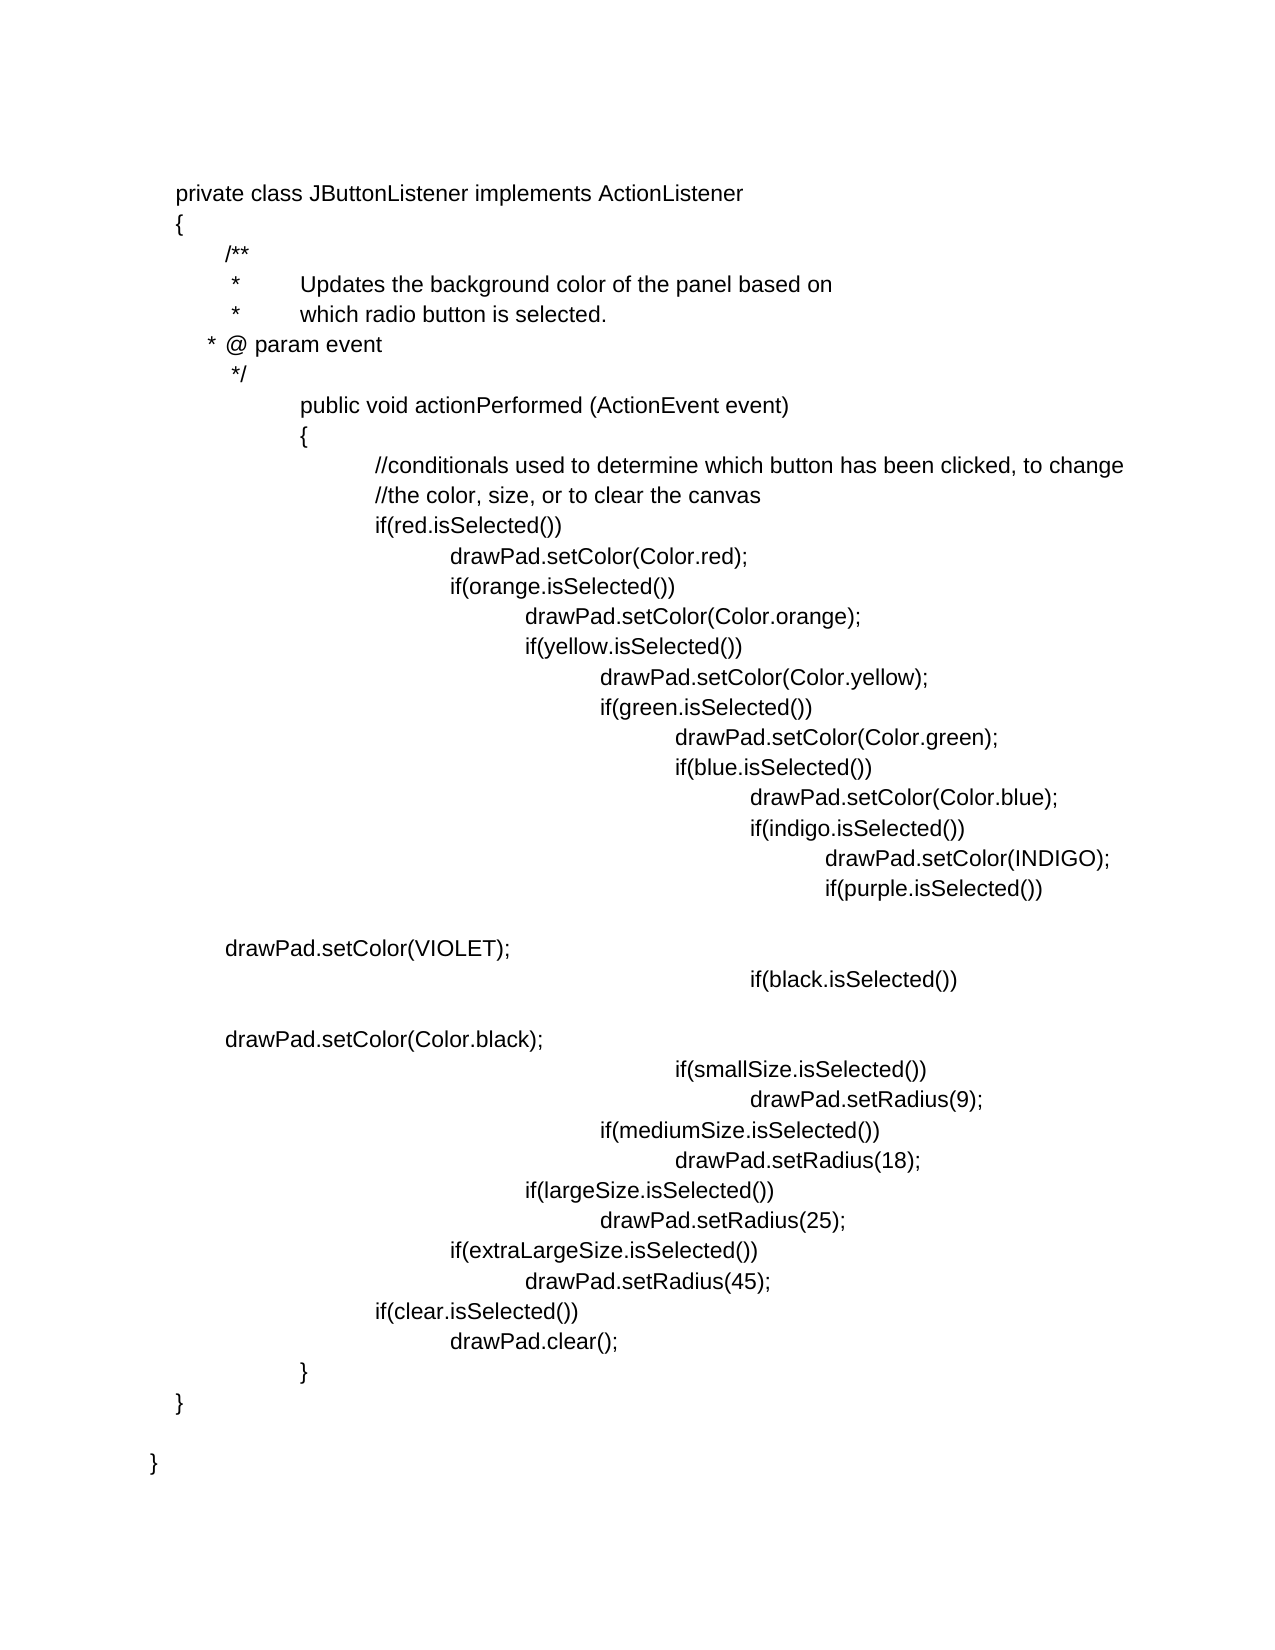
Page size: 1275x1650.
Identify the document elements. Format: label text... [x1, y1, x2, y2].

text if(green.isSelected()) [150, 694, 1125, 720]
text drawPad.setColor(VIOLET); [150, 905, 1125, 962]
text drawPad.setRadius(45); [150, 1268, 1125, 1294]
text if(indigo.isSelected()) [150, 814, 1125, 841]
text drawPad.setColor(Color.blue); [150, 784, 1125, 811]
text //the color, size, or to clear the canvas [150, 482, 1125, 509]
text if(extraLargeSize.isSelected()) [150, 1237, 1125, 1264]
text public void actionPerformed (ActionEvent event) [150, 392, 1125, 418]
text drawPad.setColor(Color.green); [150, 724, 1125, 750]
text } [150, 1449, 1125, 1475]
text { [150, 210, 1125, 237]
text drawPad.setRadius(25); [150, 1207, 1125, 1234]
text if(red.isSelected()) [150, 512, 1125, 539]
text drawPad.setColor(INDIGO); [150, 845, 1125, 871]
text if(blue.isSelected()) [150, 754, 1125, 781]
text drawPad.clear(); [150, 1328, 1125, 1354]
text if(yellow.isSelected()) [150, 633, 1125, 660]
text /** [150, 241, 1125, 267]
text * @ param event [150, 331, 1125, 358]
text private class JButtonListener implements ActionListener [150, 180, 1125, 207]
text if(smallSize.isSelected()) [150, 1056, 1125, 1083]
text if(mediumSize.isSelected()) [150, 1117, 1125, 1143]
text if(orange.isSelected()) [150, 573, 1125, 599]
text //conditionals used to determine which button has been clicked, to change [150, 452, 1125, 478]
text drawPad.setColor(Color.orange); [150, 603, 1125, 629]
text drawPad.setColor(Color.red); [150, 543, 1125, 569]
text } [150, 1358, 1125, 1385]
text */ [150, 361, 1125, 388]
text * which radio button is selected. [150, 301, 1125, 327]
text if(black.isSelected()) [150, 966, 1125, 992]
text if(purple.isSelected()) [150, 875, 1125, 901]
text drawPad.setColor(Color.black); [150, 996, 1125, 1052]
text * Updates the background color of the panel based on [150, 271, 1125, 297]
text if(largeSize.isSelected()) [150, 1177, 1125, 1203]
text drawPad.setColor(Color.yellow); [150, 663, 1125, 690]
text if(clear.isSelected()) [150, 1298, 1125, 1324]
text } [150, 1388, 1125, 1415]
text drawPad.setRadius(9); [150, 1086, 1125, 1113]
text drawPad.setRadius(18); [150, 1147, 1125, 1173]
text { [150, 422, 1125, 448]
